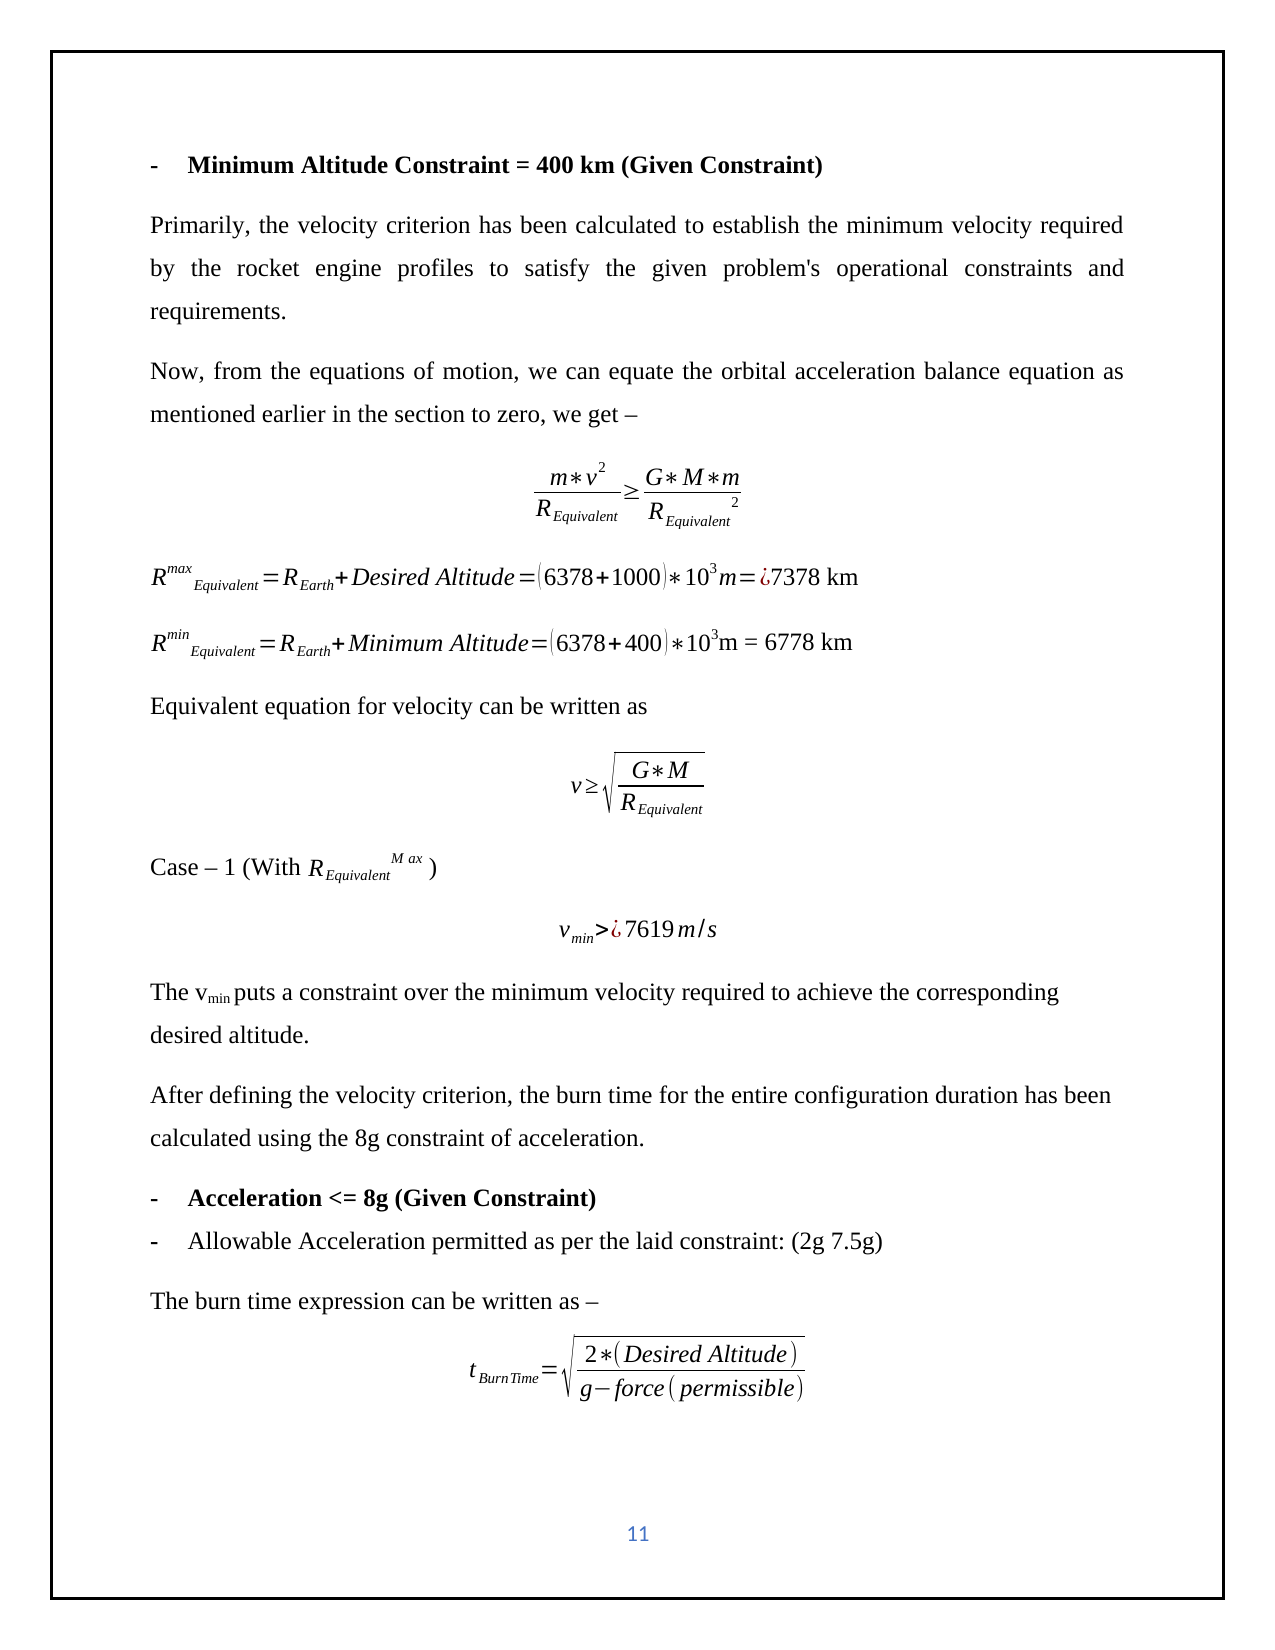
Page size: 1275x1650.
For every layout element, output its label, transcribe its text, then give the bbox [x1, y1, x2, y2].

text Case – 1 (With ) [150, 849, 1125, 884]
text 7378 km [150, 559, 1125, 594]
text Equivalent equation for velocity can be written as [150, 691, 1125, 720]
text m = 6778 km [150, 625, 1125, 660]
list Allowable Acceleration permitted as per the laid constraint: (2g 7.5g) [150, 1226, 1125, 1255]
list Minimum Altitude Constraint = 400 km (Given Constraint) [150, 150, 1125, 179]
text The burn time expression can be written as – [150, 1286, 1125, 1315]
list Acceleration <= 8g (Given Constraint) [150, 1183, 1125, 1212]
text Primarily, the velocity criterion has been calculated to establish the minimum velocity required by the rocket engine profiles to satisfy the given problem's operational constraints and requirements. [150, 210, 1125, 325]
text After defining the velocity criterion, the burn time for the entire configuration duration has been calculated using the 8g constraint of acceleration. [150, 1080, 1125, 1152]
text Now, from the equations of motion, we can equate the orbital acceleration balance equation as mentioned earlier in the section to zero, we get – [150, 356, 1125, 428]
text The vmin puts a constraint over the minimum velocity required to achieve the corresponding desired altitude. [150, 977, 1125, 1049]
